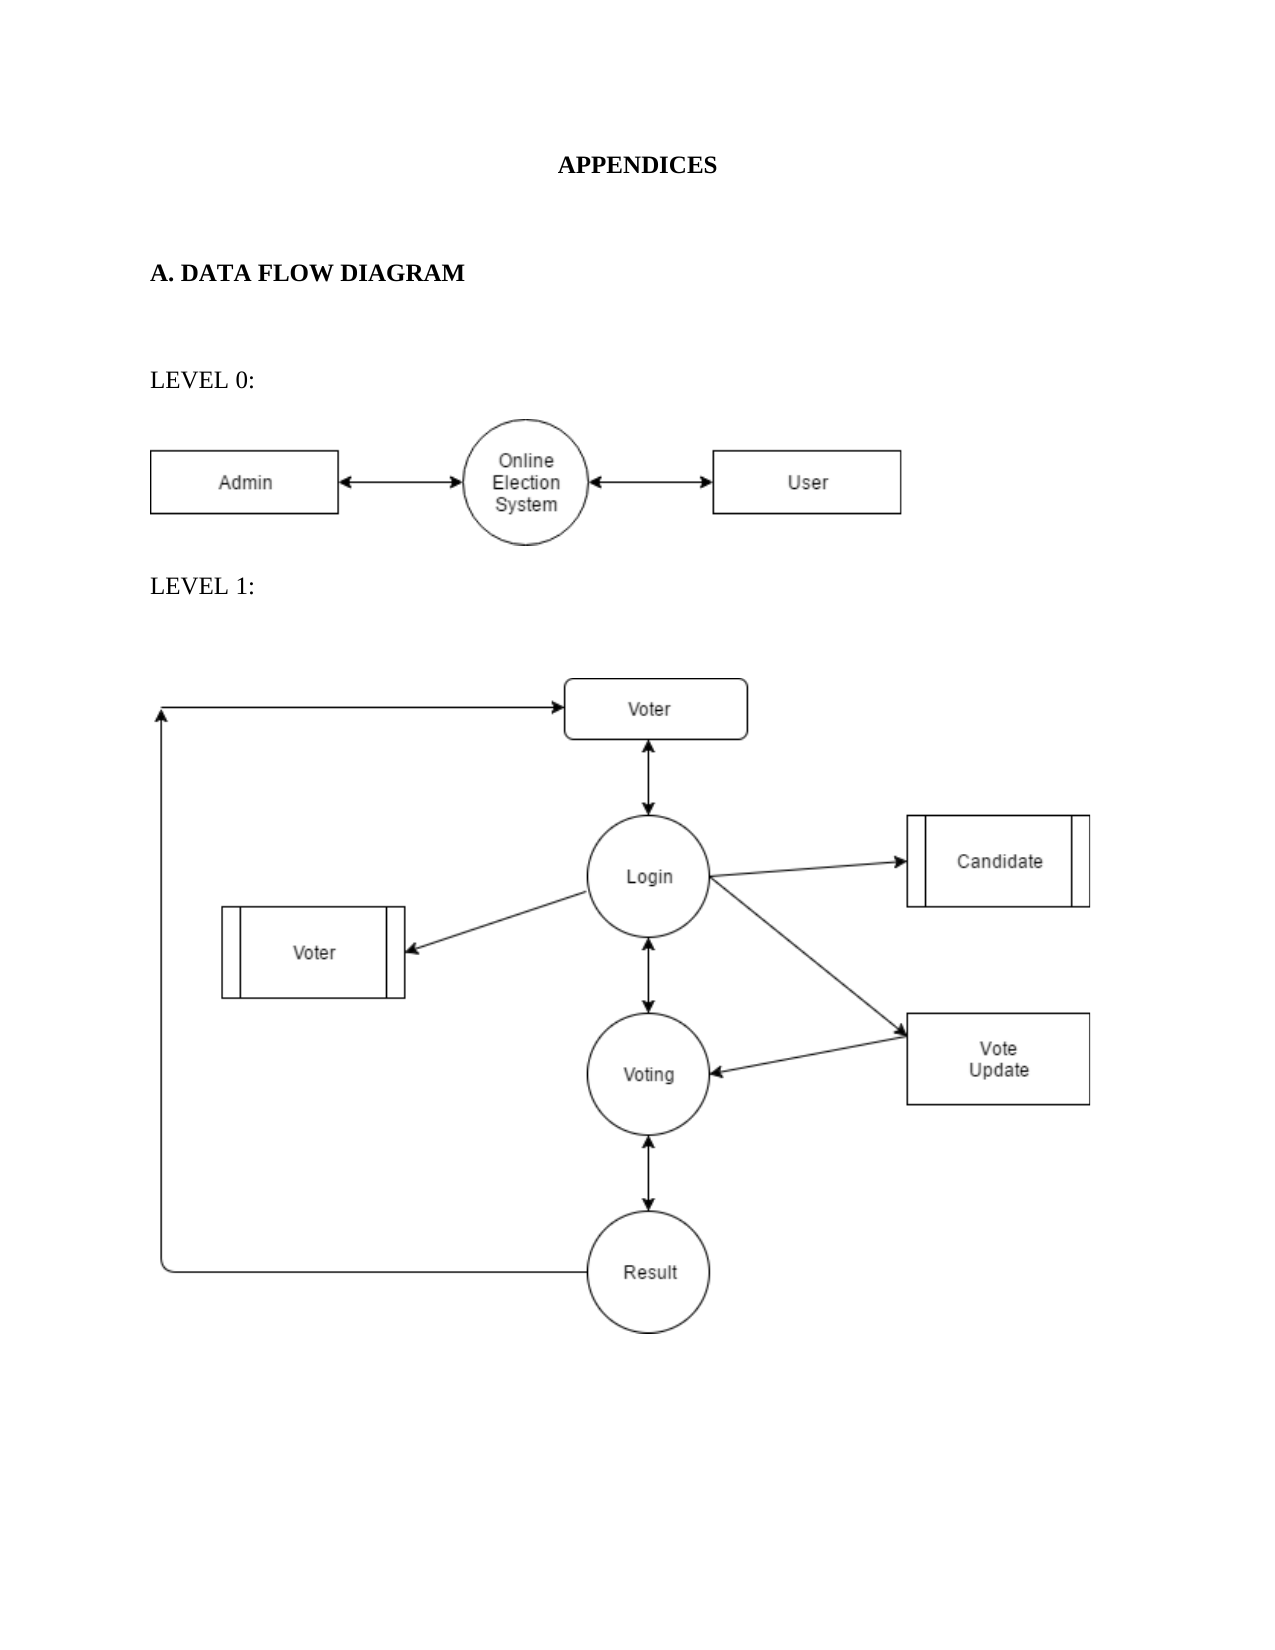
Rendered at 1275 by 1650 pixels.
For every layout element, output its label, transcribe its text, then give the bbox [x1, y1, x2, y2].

text LEVEL 1: [150, 571, 1125, 599]
text APPENDICES [150, 150, 1125, 179]
list DATA FLOW DIAGRAM [150, 258, 1125, 286]
picture [150, 419, 902, 546]
picture [150, 678, 1091, 1334]
text LEVEL 0: [150, 365, 1125, 394]
